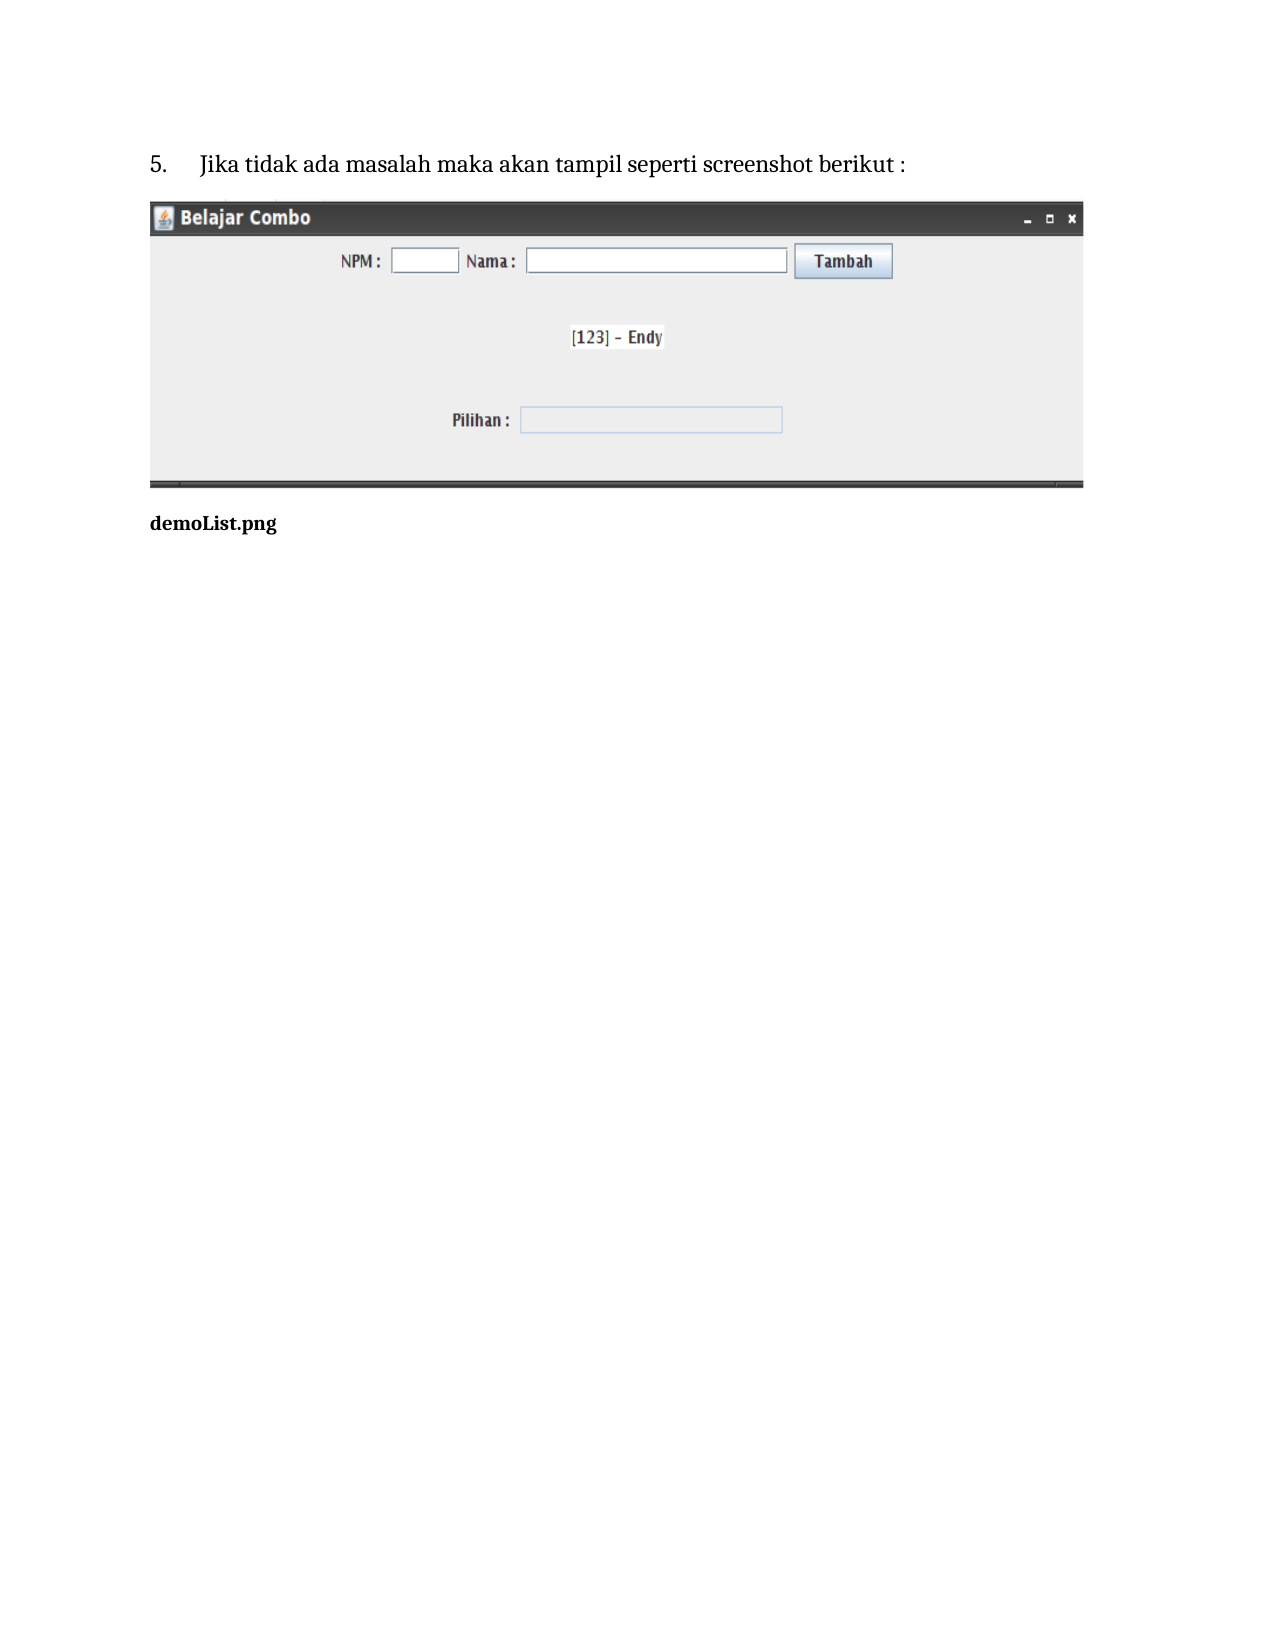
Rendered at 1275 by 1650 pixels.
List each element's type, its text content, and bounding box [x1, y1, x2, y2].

list Jika tidak ada masalah maka akan tampil seperti screenshot berikut : [150, 150, 1125, 179]
picture [150, 199, 1084, 491]
text demoList.png [150, 511, 1125, 535]
